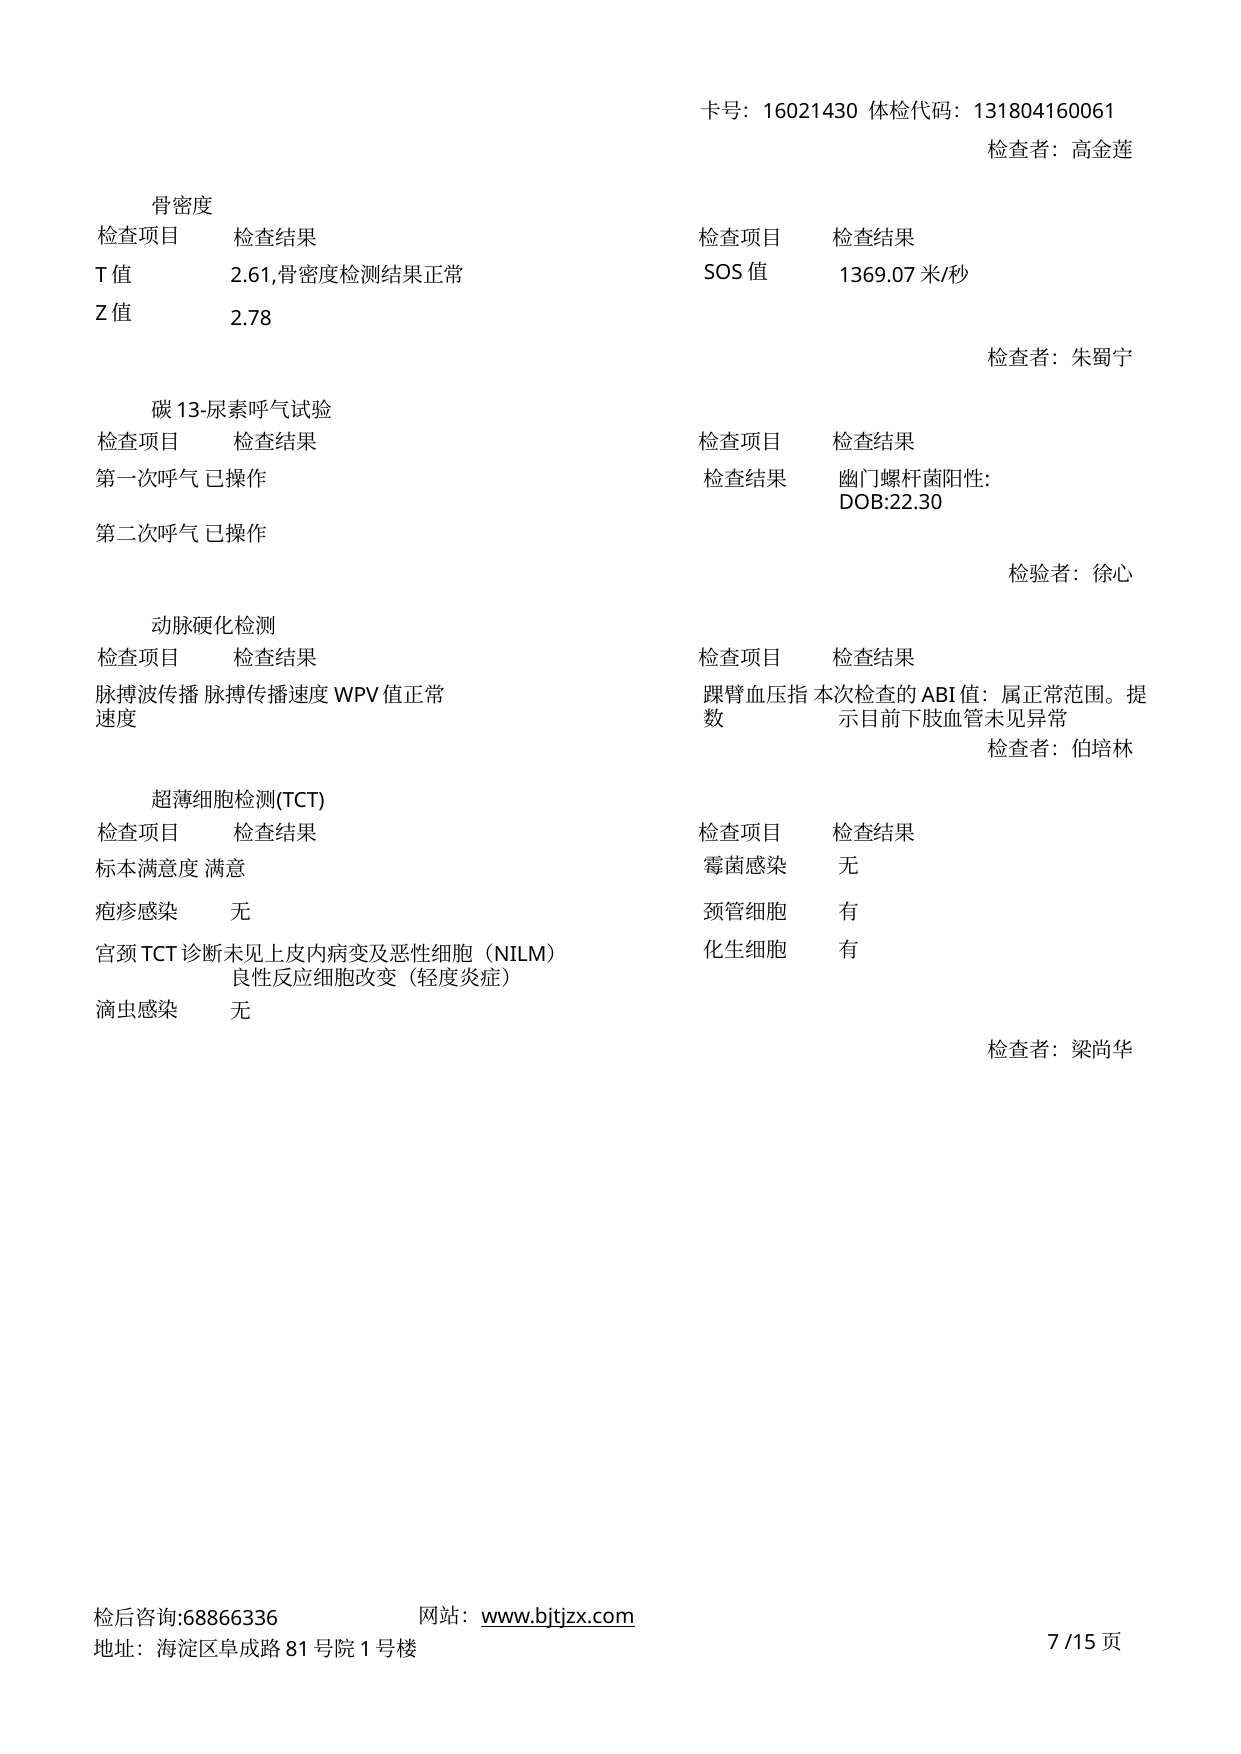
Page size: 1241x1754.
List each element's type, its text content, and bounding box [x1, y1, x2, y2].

text 检查项目 [97, 433, 212, 453]
text 2.78 [230, 309, 303, 329]
text 检查结果 [832, 649, 946, 670]
text 检查者：梁尚华 [987, 1041, 1176, 1062]
text 碳13-尿素呼气试验 [151, 401, 361, 421]
text 脉搏波传播 脉搏传播速度WPV值正常 [95, 686, 504, 707]
text 第一次呼气 已操作 [95, 469, 324, 490]
text 无 [230, 1002, 282, 1022]
text 检查结果 [233, 823, 348, 844]
text 无 [838, 844, 947, 881]
text 检后咨询:68866336 [94, 1609, 303, 1630]
text 检查项目 [699, 433, 813, 453]
text 幽门螺杆菌阳性: [838, 469, 1027, 490]
text 卡号：16021430 体检代码：131804160061 [700, 102, 1211, 123]
text 标本满意度 满意 [95, 860, 303, 881]
text 检查者：高金莲 [987, 123, 1211, 166]
text 检查结果 [703, 469, 818, 490]
text 速度 [95, 707, 504, 731]
text 动脉硬化检测 [151, 617, 308, 638]
text 良性反应细胞改变（轻度炎症） [230, 966, 637, 990]
text Z值 [95, 287, 158, 329]
text 检查项目 [97, 823, 212, 844]
text 检查结果 [832, 229, 947, 250]
text 检查结果 [832, 823, 947, 844]
text 检查者：朱蜀宁 [987, 349, 1176, 369]
text 检查结果 [233, 433, 348, 453]
text 超薄细胞检测(TCT) [151, 791, 361, 812]
text 检查结果 [832, 433, 947, 453]
text 第二次呼气 已操作 [95, 525, 324, 546]
text 宫颈TCT诊断未见上皮内病变及恶性细胞（NILM） [95, 945, 637, 966]
text 有 [838, 924, 891, 966]
text 检查项目 [97, 649, 211, 670]
text 检验者：徐心 [1008, 565, 1166, 586]
text 地址：海淀区阜成路81号院1号楼 [94, 1639, 444, 1660]
text SOS值 [703, 250, 813, 287]
text 检查项目 [97, 218, 245, 250]
text 检查结果 [233, 649, 348, 670]
text 骨密度 [151, 197, 245, 218]
text 有 [838, 903, 891, 924]
text 无 [230, 903, 282, 924]
text DOB:22.30 [838, 490, 1027, 514]
text 网站：www.bjtjzx.com [418, 1607, 660, 1628]
text 示目前下肢血管未见异常 [838, 710, 1104, 731]
text 检查项目 [699, 823, 818, 844]
text 检查结果 [233, 229, 348, 250]
text T值 [95, 266, 158, 287]
text 化生细胞 [703, 923, 818, 966]
text 滴虫感染 [95, 1001, 210, 1022]
text 1369.07米/秒 [838, 266, 996, 287]
text 7 /15 页 [1047, 1633, 1159, 1653]
text 颈管细胞 [703, 903, 818, 923]
text 2.61,骨密度检测结果正常 [230, 266, 508, 287]
text 检查项目 [699, 229, 813, 250]
text 检查项目 [699, 649, 813, 670]
text 疱疹感染 [95, 903, 210, 923]
text 霉菌感染 [703, 844, 818, 881]
text 数 [703, 710, 756, 731]
text 踝臂血压指 本次检查的ABI值：属正常范围。提 [703, 686, 1233, 707]
text 检查者：伯培林 [987, 739, 1176, 760]
